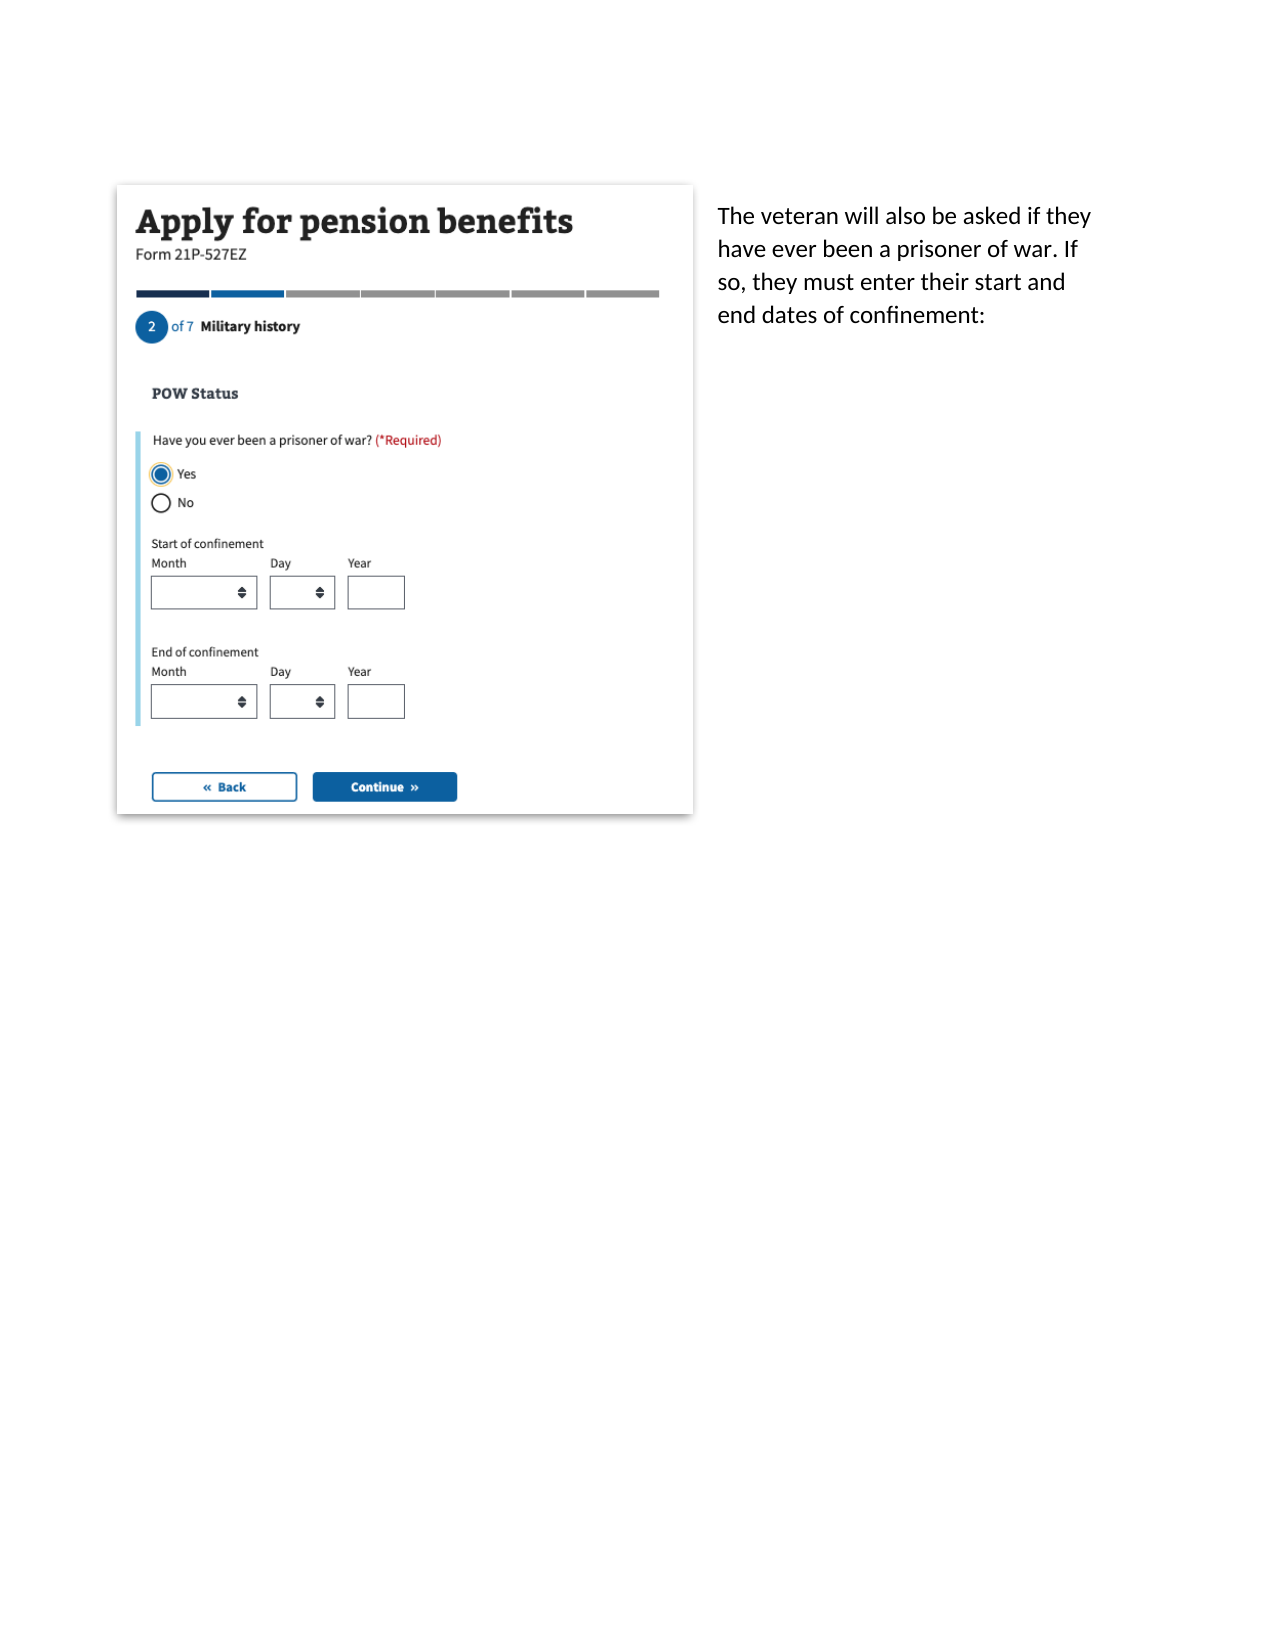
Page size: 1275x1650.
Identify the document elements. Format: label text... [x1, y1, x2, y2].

text The veteran will also be asked if they have ever been a prisoner of war. If so, they must enter their start and end dates of confinement: [698, 200, 1103, 330]
picture [117, 185, 693, 814]
